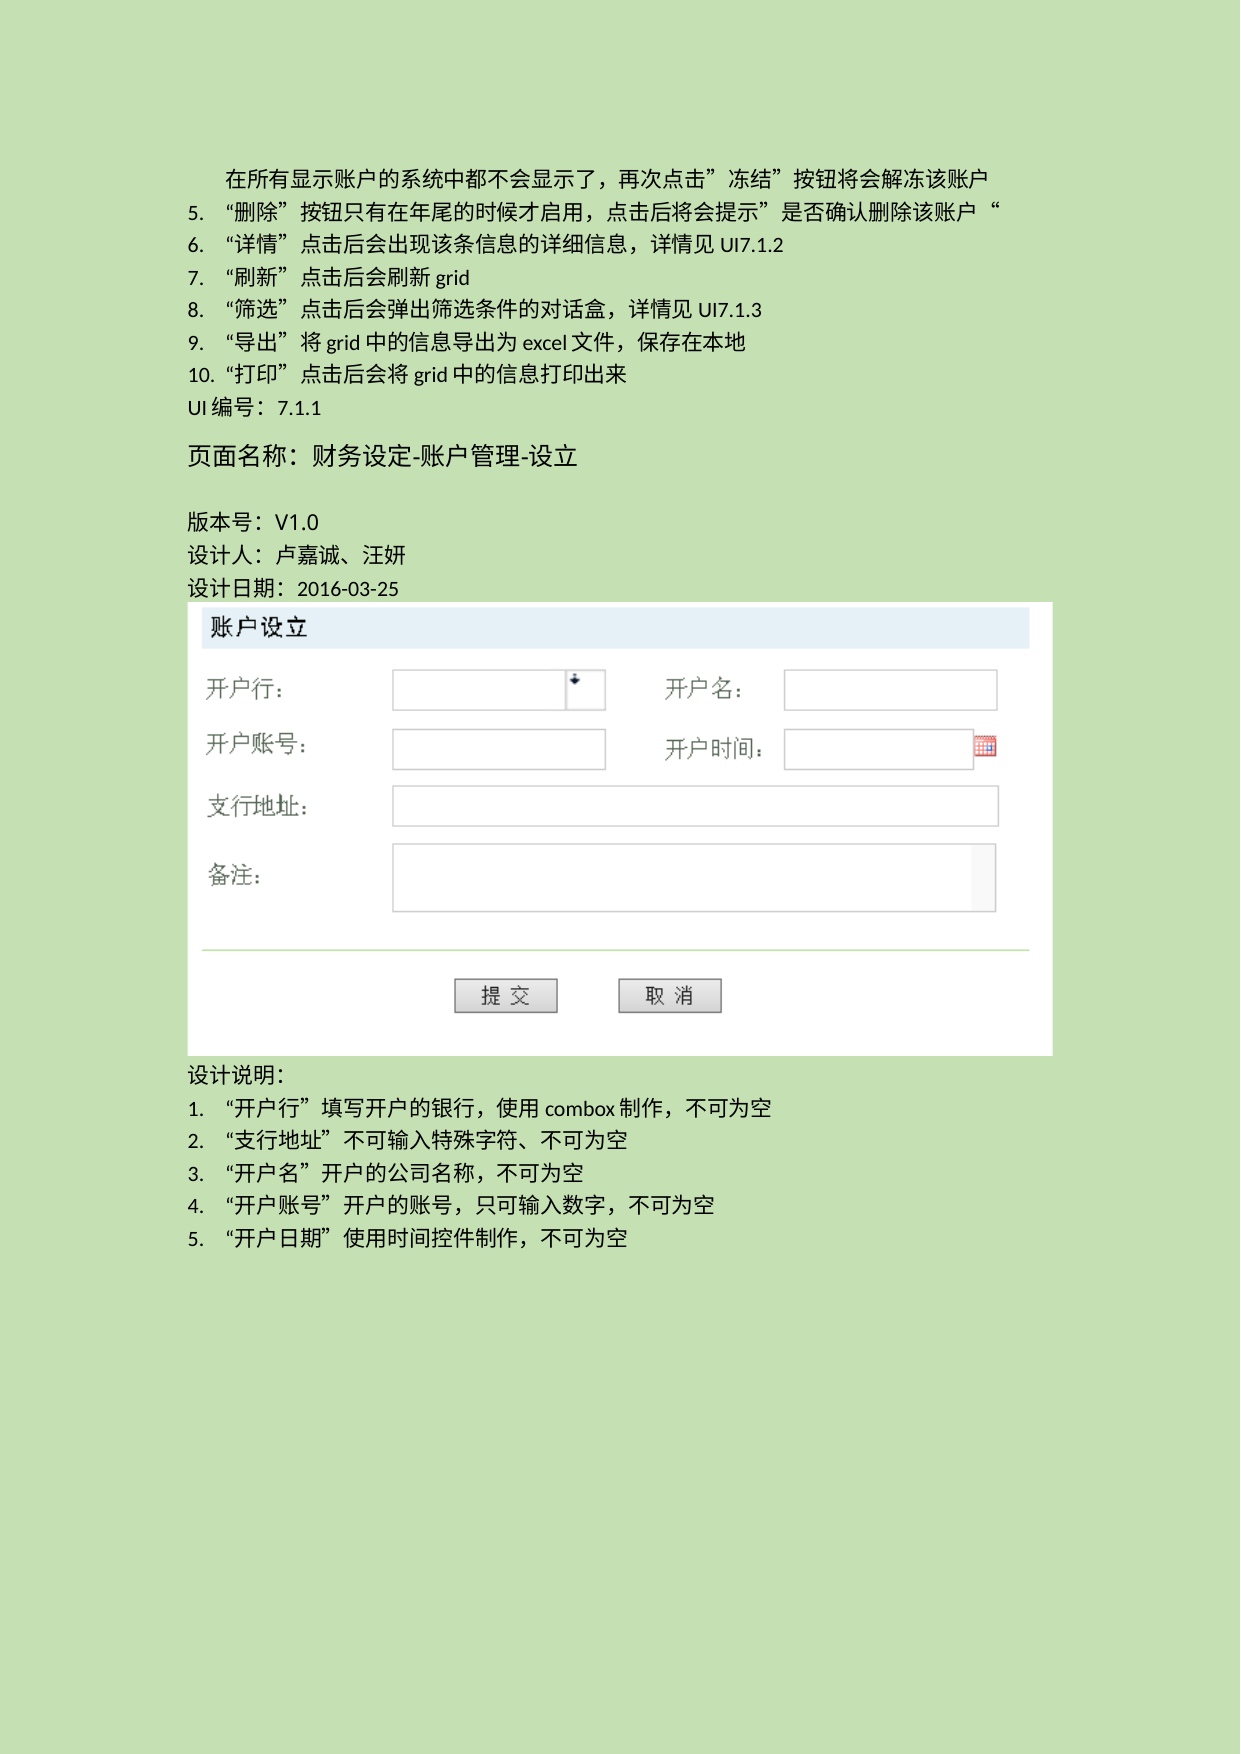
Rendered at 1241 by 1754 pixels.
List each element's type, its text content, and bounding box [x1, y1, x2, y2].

text 设计人：卢嘉诚、汪妍 [187, 538, 1053, 570]
list “筛选”点击后会弹出筛选条件的对话盒，详情见UI7.1.3 [187, 292, 1053, 324]
list “支行地址”不可输入特殊字符、不可为空 [187, 1123, 1053, 1155]
subtitle 页面名称：财务设定-账户管理-设立 [187, 422, 1053, 487]
list “刷新”点击后会刷新grid [187, 259, 1053, 292]
picture [187, 602, 1053, 1056]
list “打印”点击后会将grid中的信息打印出来 [187, 357, 1053, 389]
list 点击”冻结”将会弹出”是否确定冻结该账户”的提示框，确定后该账户将会被冻结，在所有显示账户的系统中都不会显示了，再次点击”冻结”按钮将会解冻该账户 [187, 162, 1053, 194]
list “开户日期”使用时间控件制作，不可为空 [187, 1220, 1053, 1253]
text 版本号：V1.0 [187, 505, 1053, 538]
text 设计日期：2016-03-25 [187, 570, 1053, 602]
text UI编号：7.1.1 [187, 389, 1053, 422]
list “开户行”填写开户的银行，使用combox制作，不可为空 [187, 1090, 1053, 1123]
text 设计说明： [187, 1058, 1053, 1090]
list “开户名”开户的公司名称，不可为空 [187, 1155, 1053, 1188]
list “开户账号”开户的账号，只可输入数字，不可为空 [187, 1188, 1053, 1220]
list “导出”将grid中的信息导出为excel文件，保存在本地 [187, 324, 1053, 357]
list “详情”点击后会出现该条信息的详细信息，详情见UI7.1.2 [187, 227, 1053, 259]
list “删除”按钮只有在年尾的时候才启用，点击后将会提示”是否确认删除该账户“ [187, 194, 1053, 227]
